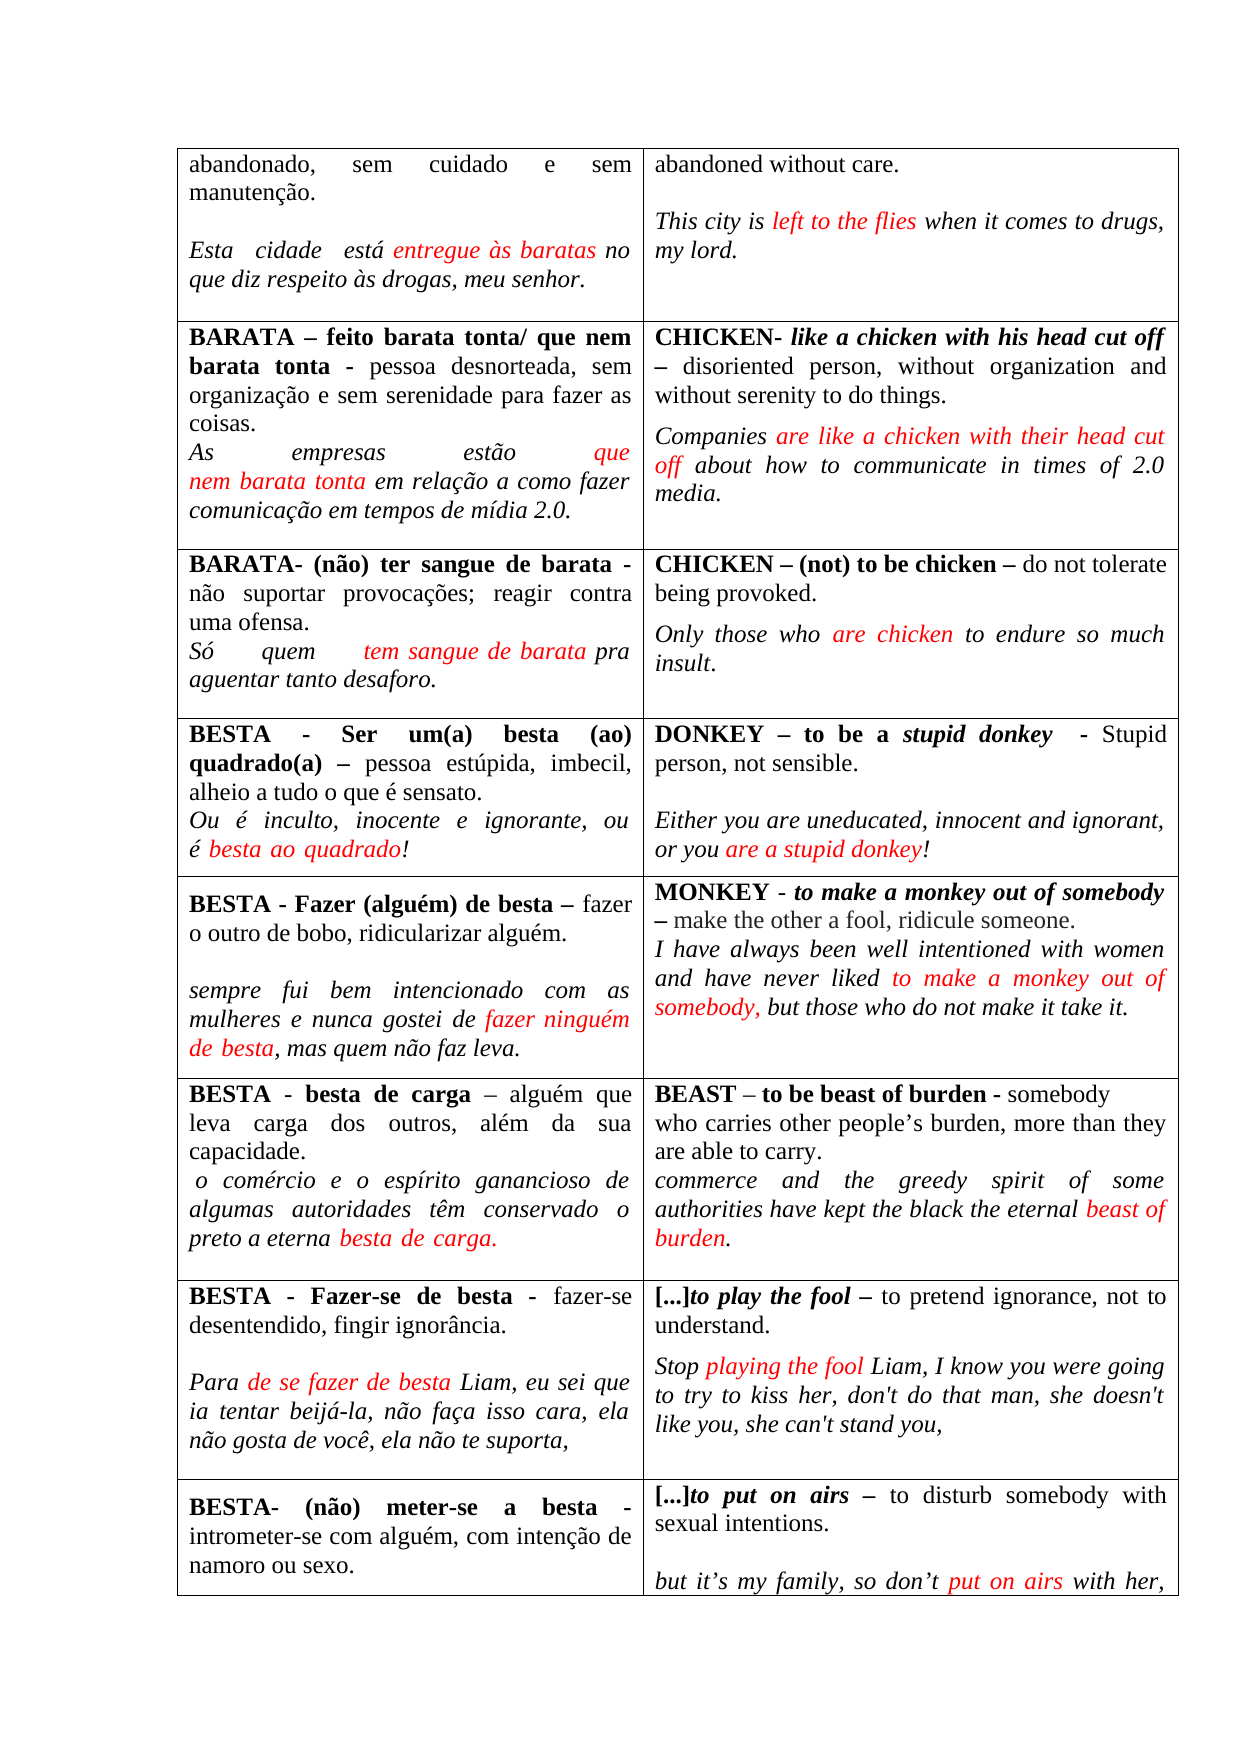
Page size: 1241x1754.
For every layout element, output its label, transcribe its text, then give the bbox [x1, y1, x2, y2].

table_cell BARATA- (não) ter sangue de barata - não suportar provocações; reagir contra uma ofensa. Só quem tem sangue de barata pra aguentar tanto desaforo. [178, 550, 643, 718]
table_cell BEAST – to be beast of burden - somebody who carries other people’s burden, more than they are able to carry. commerce and the greedy spirit of some authorities have kept the black the eternal beast of burden. [644, 1079, 1178, 1280]
table_cell FLIES - to be left to the flies - deserted, abandoned without care. This city is left to the flies when it comes to drugs, my lord. [644, 149, 1178, 321]
table_cell [...]to play the fool – to pretend ignorance, not to understand. Stop playing the fool Liam, I know you were going to try to kiss her, don't do that man, she doesn't like you, she can't stand you, [644, 1281, 1178, 1479]
table_cell BESTA - besta de carga – alguém que leva carga dos outros, além da sua capacidade. o comércio e o espírito ganancioso de algumas autoridades têm conservado o preto a eterna besta de carga. [178, 1079, 643, 1280]
table_cell BARATA – feito barata tonta/ que nem barata tonta - pessoa desnorteada, sem organização e sem serenidade para fazer as coisas. As empresas estão que nem barata tonta em relação a como fazer comunicação em tempos de mídia 2.0. [178, 322, 643, 548]
table_cell [...]to put on airs – to disturb somebody with sexual intentions. but it’s my family, so don’t put on airs with her, otherwise I’ll kill you, … [644, 1480, 1178, 1595]
table_cell BESTA - Ser um(a) besta (ao) quadrado(a) – pessoa estúpida, imbecil, alheio a tudo o que é sensato. Ou é inculto, inocente e ignorante, ou é besta ao quadrado! [178, 719, 643, 876]
table_cell BESTA - Fazer (alguém) de besta – fazer o outro de bobo, ridicularizar alguém. sempre fui bem intencionado com as mulheres e nunca gostei de fazer ninguém de besta, mas quem não faz leva. [178, 877, 643, 1078]
table_cell MONKEY - to make a monkey out of somebody – make the other a fool, ridicule someone. I have always been well intentioned with women and have never liked to make a monkey out of somebody, but those who do not make it take it. [644, 877, 1178, 1078]
table_cell DONKEY – to be a stupid donkey - Stupid person, not sensible. Either you are uneducated, innocent and ignorant, or you are a stupid donkey! [644, 719, 1178, 876]
table_cell CHICKEN – (not) to be chicken – do not tolerate being provoked. Only those who are chicken to endure so much insult. [644, 550, 1178, 718]
table_cell BESTA - Fazer-se de besta - fazer-se desentendido, fingir ignorância. Para de se fazer de besta Liam, eu sei que ia tentar beijá-la, não faça isso cara, ela não gosta de você, ela não te suporta, [178, 1281, 643, 1479]
table_cell CHICKEN- like a chicken with his head cut off – disoriented person, without organization and without serenity to do things. Companies are like a chicken with their head cut off about how to communicate in times of 2.0 media. [644, 322, 1178, 548]
